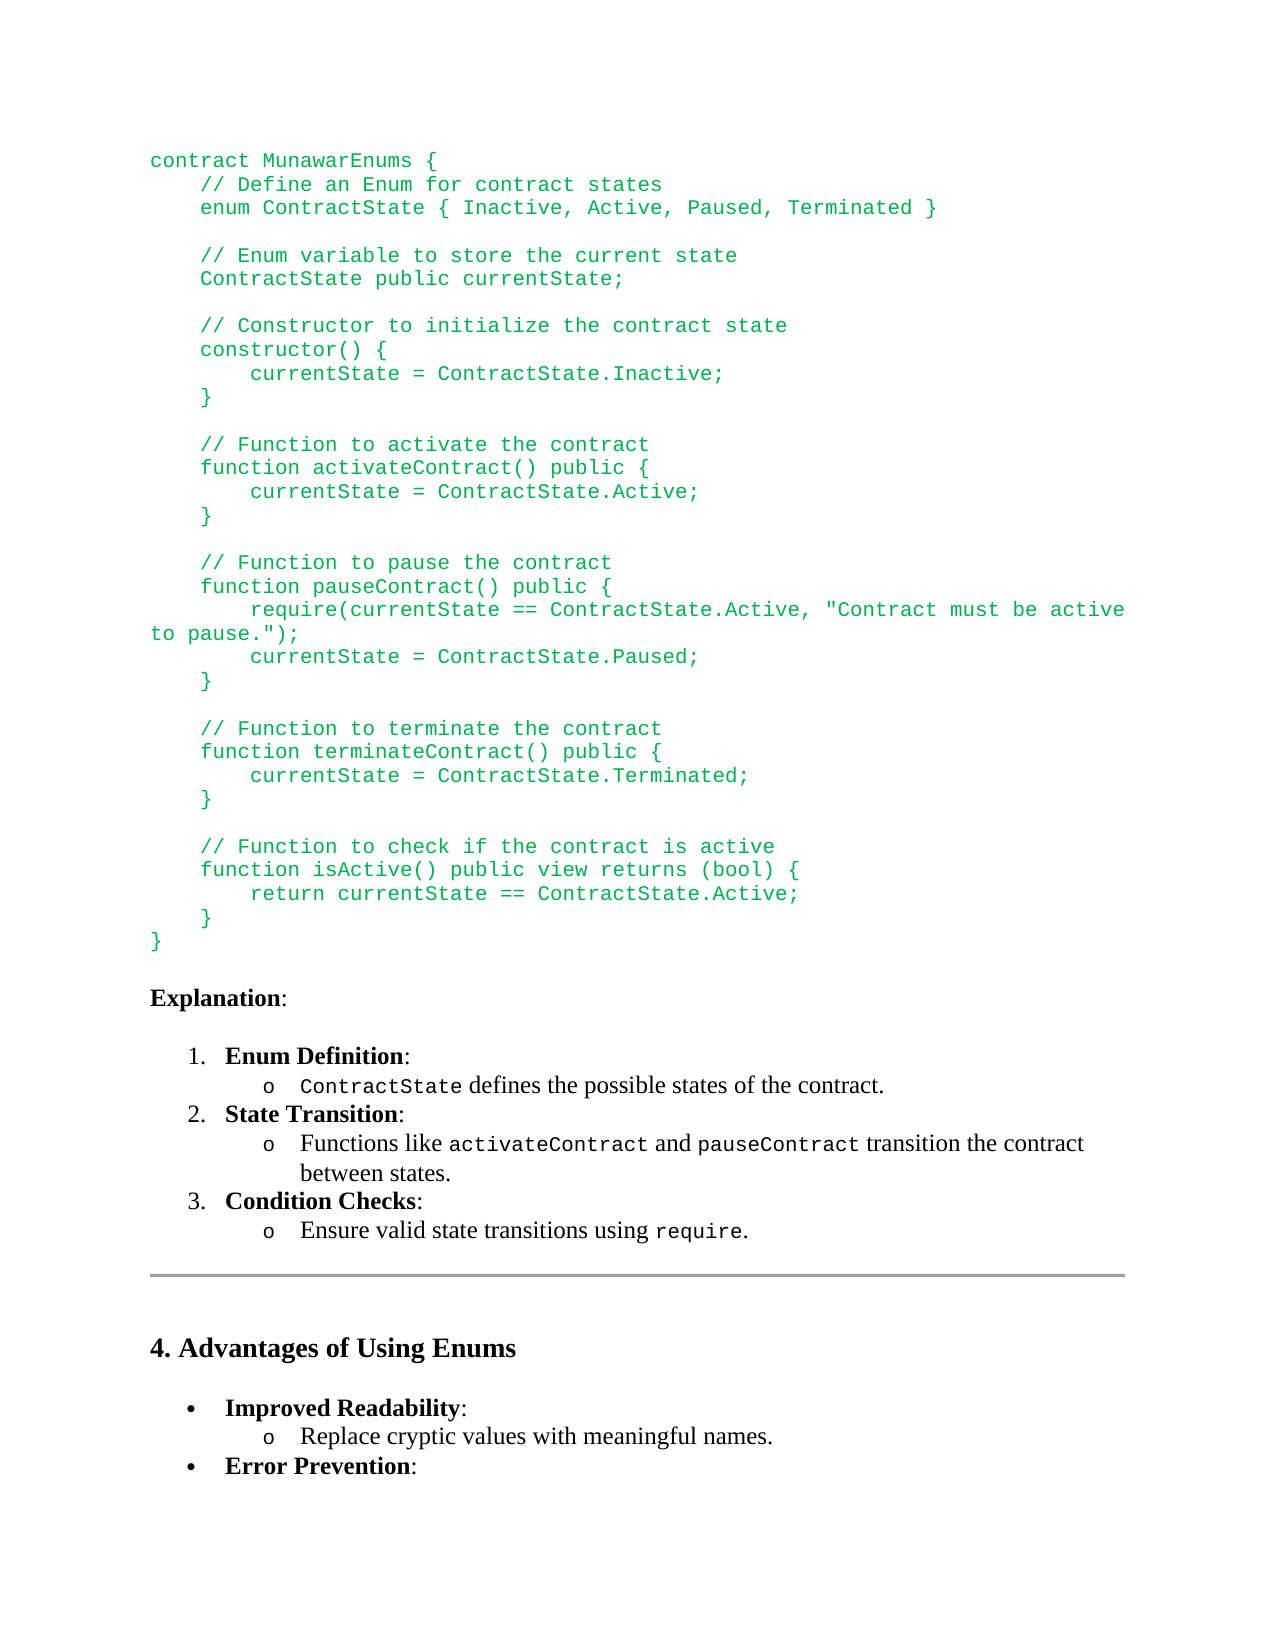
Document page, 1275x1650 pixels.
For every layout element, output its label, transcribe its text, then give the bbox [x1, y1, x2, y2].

text } [150, 670, 1125, 694]
text currentState = ContractState.Paused; [150, 647, 1125, 670]
list Replace cryptic values with meaningful names. [262, 1421, 1125, 1451]
text currentState = ContractState.Terminated; [150, 765, 1125, 788]
text } [150, 788, 1125, 812]
text // Function to activate the contract [150, 434, 1125, 457]
text // Function to pause the contract [150, 552, 1125, 576]
list Error Prevention: [187, 1451, 1125, 1480]
text currentState = ContractState.Active; [150, 481, 1125, 505]
text } [150, 930, 1125, 954]
text // Function to terminate the contract [150, 717, 1125, 741]
text currentState = ContractState.Inactive; [150, 363, 1125, 386]
text // Constructor to initialize the contract state [150, 316, 1125, 339]
text // Define an Enum for contract states [150, 174, 1125, 197]
text return currentState == ContractState.Active; [150, 883, 1125, 907]
text } [150, 386, 1125, 410]
text } [150, 505, 1125, 528]
text // Function to check if the contract is active [150, 836, 1125, 859]
text function isActive() public view returns (bool) { [150, 859, 1125, 883]
text } [150, 907, 1125, 930]
list Improved Readability: [187, 1393, 1125, 1421]
list ContractState defines the possible states of the contract. [262, 1070, 1125, 1099]
text function terminateContract() public { [150, 741, 1125, 765]
list State Transition: [187, 1099, 1125, 1128]
text Explanation: [150, 983, 1125, 1012]
list Ensure valid state transitions using require. [262, 1215, 1125, 1245]
text ContractState public currentState; [150, 268, 1125, 292]
list Condition Checks: [187, 1186, 1125, 1215]
text enum ContractState { Inactive, Active, Paused, Terminated } [150, 197, 1125, 221]
text function activateContract() public { [150, 457, 1125, 481]
text constructor() { [150, 339, 1125, 363]
text require(currentState == ContractState.Active, "Contract must be active to pause."); [150, 599, 1125, 647]
text function pauseContract() public { [150, 576, 1125, 599]
list Functions like activateContract and pauseContract transition the contract between states. [262, 1128, 1125, 1186]
text 4. Advantages of Using Enums [150, 1331, 1125, 1363]
text contract MunawarEnums { [150, 150, 1125, 174]
list Enum Definition: [187, 1041, 1125, 1070]
text // Enum variable to store the current state [150, 244, 1125, 268]
